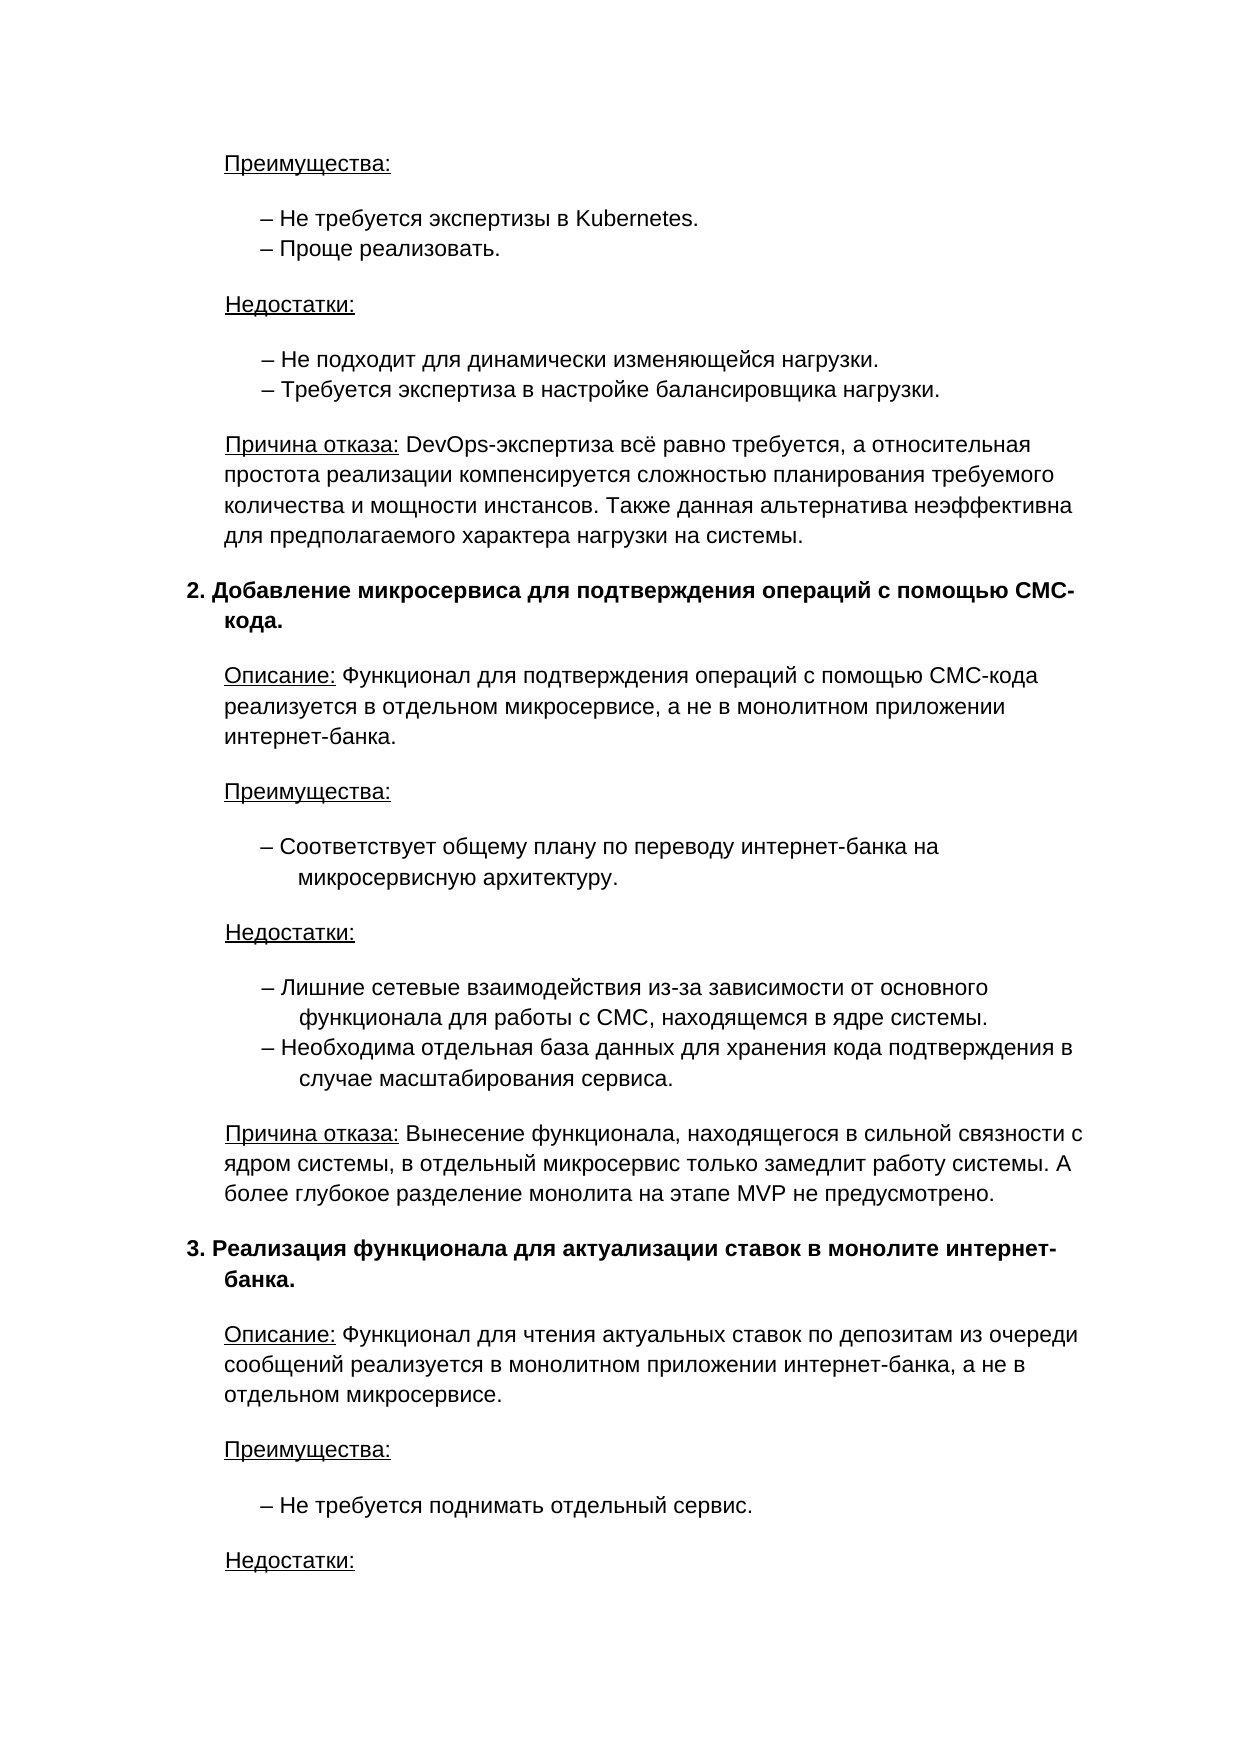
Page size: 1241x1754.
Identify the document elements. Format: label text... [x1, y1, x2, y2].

text Недостатки: [225, 1547, 1090, 1573]
text Описание: Функционал для чтения актуальных ставок по депозитам из очереди сообщений реализуется в монолитном приложении интернет-банка, а не в отдельном микросервисе. [224, 1321, 1090, 1408]
text Преимущества: [224, 778, 1090, 804]
text Преимущества: [224, 150, 1090, 176]
list Не подходит для динамически изменяющейся нагрузки. [261, 346, 1090, 372]
text Причина отказа: Вынесение функционала, находящегося в сильной связности с ядром системы, в отдельный микросервис только замедлит работу системы. А более глубокое разделение монолита на этапе MVP не предусмотрено. [224, 1120, 1090, 1207]
list Проще реализовать. [260, 235, 1090, 262]
text Причина отказа: DevOps-экспертиза всё равно требуется, а относительная простота реализации компенсируется сложностью планирования требуемого количества и мощности инстансов. Также данная альтернатива неэффективна для предполагаемого характера нагрузки на системы. [224, 431, 1090, 548]
list Не требуется поднимать отдельный сервис. [260, 1492, 1090, 1518]
list Реализация функционала для актуализации ставок в монолите интернет-банка. [186, 1235, 1090, 1292]
text Недостатки: [225, 919, 1090, 945]
text Недостатки: [225, 291, 1090, 317]
list Требуется экспертиза в настройке балансировщика нагрузки. [261, 376, 1090, 402]
list Лишние сетевые взаимодействия из-за зависимости от основного функционала для работы с СМС, находящемся в ядре системы. [261, 974, 1090, 1031]
list Не требуется экспертизы в Kubernetes. [260, 205, 1090, 232]
text Описание: Функционал для подтверждения операций с помощью СМС-кода реализуется в отдельном микросервисе, а не в монолитном приложении интернет-банка. [224, 662, 1090, 749]
list Соответствует общему плану по переводу интернет-банка на микросервисную архитектуру. [260, 833, 1090, 890]
list Необходима отдельная база данных для хранения кода подтверждения в случае масштабирования сервиса. [261, 1034, 1090, 1091]
list Добавление микросервиса для подтверждения операций с помощью СМС-кода. [186, 577, 1090, 634]
text Преимущества: [224, 1436, 1090, 1463]
